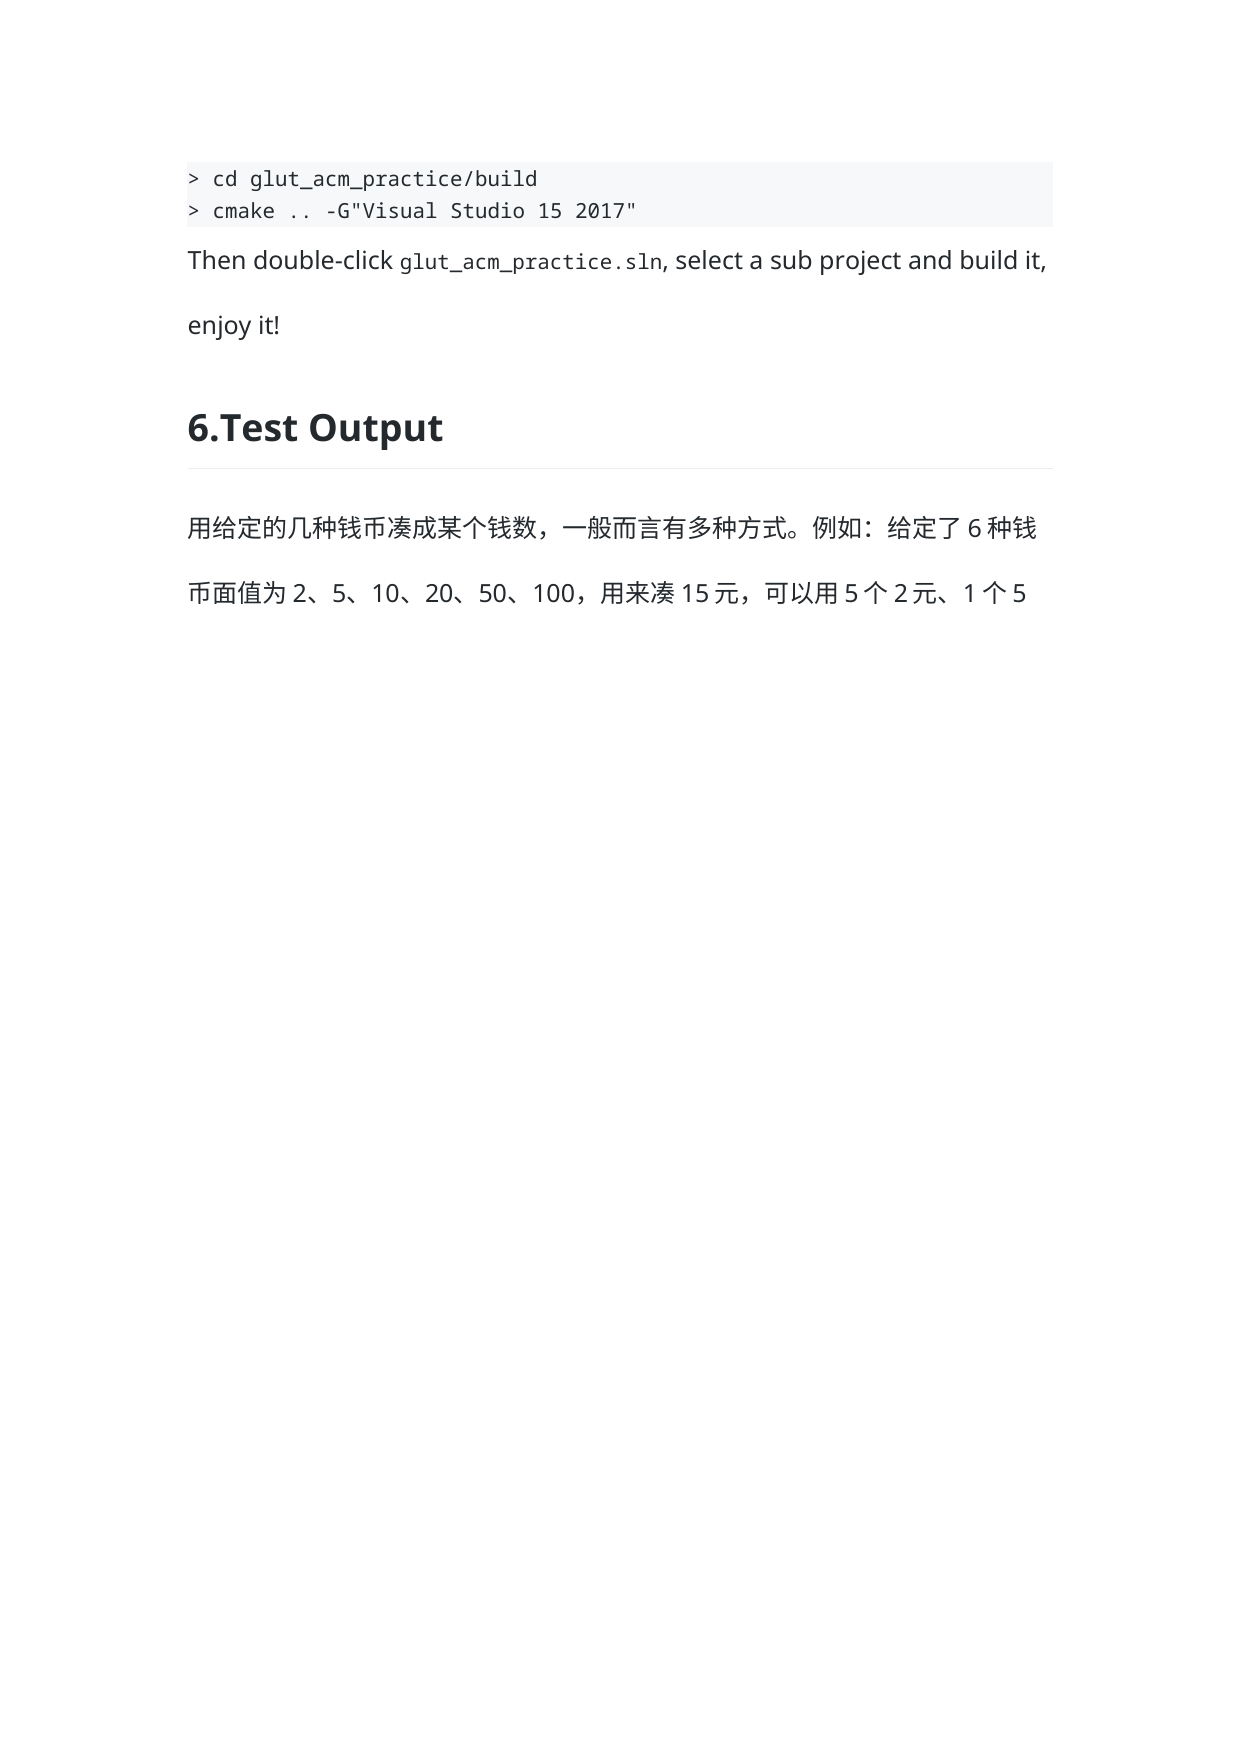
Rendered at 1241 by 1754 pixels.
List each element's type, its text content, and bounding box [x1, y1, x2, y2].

text > cmake .. -G"Visual Studio 15 2017" [187, 194, 1053, 227]
text 用给定的几种钱币凑成某个钱数，一般而言有多种方式。例如：给定了6种钱币面值为2、5、10、20、50、100，用来凑 15元，可以用5个2元、1个5元，或者3个5元，或者1个5元、1个10元，等等。 [187, 494, 1053, 624]
text Then double-click glut_acm_practice.sln, select a sub project and build it, enjoy it! [187, 227, 1053, 357]
text > cd glut_acm_practice/build [187, 162, 1053, 194]
text 6.Test Output [187, 394, 1053, 469]
